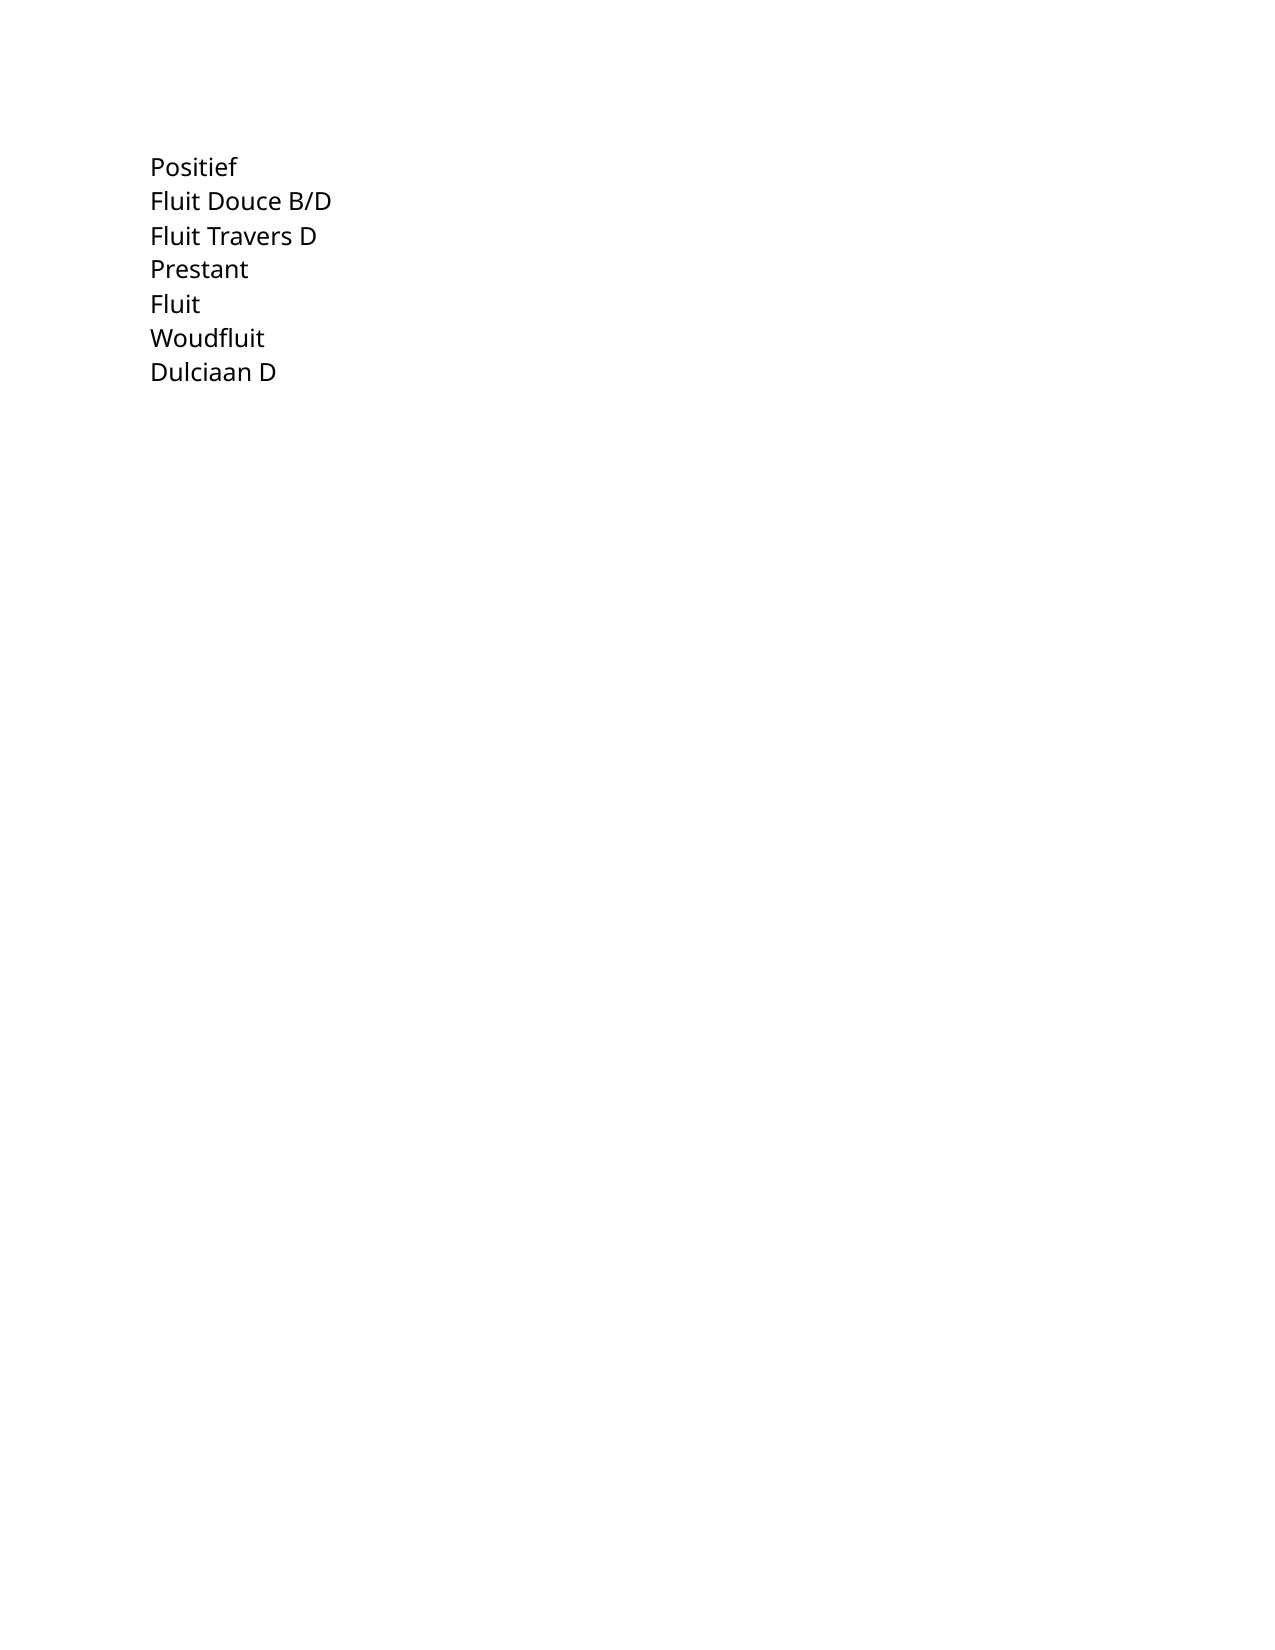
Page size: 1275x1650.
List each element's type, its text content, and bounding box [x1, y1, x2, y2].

text Woudfluit [150, 320, 1125, 354]
text Positief [150, 150, 1125, 184]
text Dulciaan D [150, 354, 1125, 388]
text Fluit [150, 286, 1125, 320]
text Prestant [150, 252, 1125, 286]
text Fluit Douce B/D [150, 184, 1125, 218]
text Fluit Travers D [150, 218, 1125, 252]
